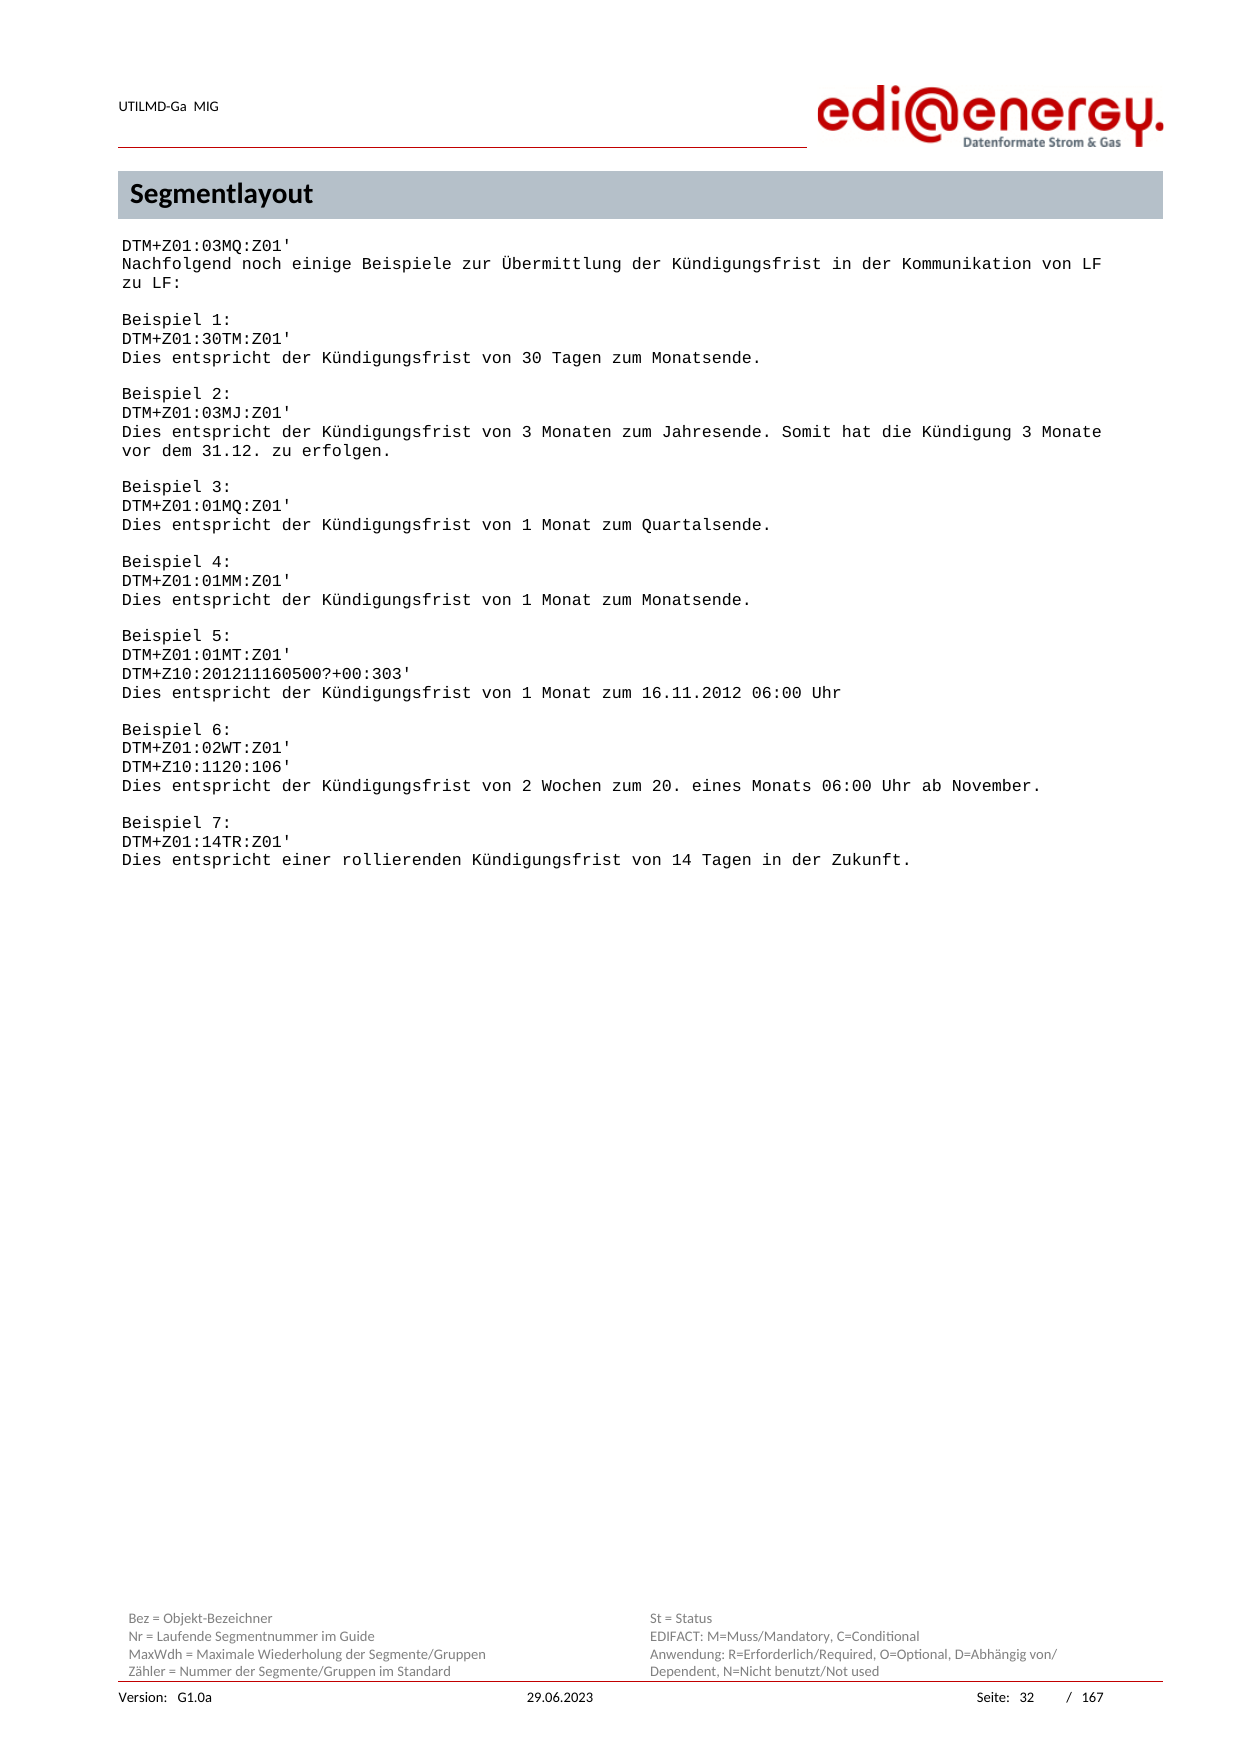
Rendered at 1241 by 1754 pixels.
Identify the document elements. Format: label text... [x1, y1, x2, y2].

table_cell DTM+Z01:03MQ:Z01' Nachfolgend noch einige Beispiele zur Übermittlung der Kündigungsfrist in der Kommunikation von LF zu LF: Beispiel 1: DTM+Z01:30TM:Z01' Dies entspricht der Kündigungsfrist von 30 Tagen zum Monatsende. Beispiel 2: DTM+Z01:03MJ:Z01' Dies entspricht der Kündigungsfrist von 3 Monaten zum Jahresende. Somit hat die Kündigung 3 Monate vor dem 31.12. zu erfolgen. Beispiel 3: DTM+Z01:01MQ:Z01' Dies entspricht der Kündigungsfrist von 1 Monat zum Quartalsende. Beispiel 4: DTM+Z01:01MM:Z01' Dies entspricht der Kündigungsfrist von 1 Monat zum Monatsende. Beispiel 5: DTM+Z01:01MT:Z01' DTM+Z10:201211160500?+00:303' Dies entspricht der Kündigungsfrist von 1 Monat zum 16.11.2012 06:00 Uhr Beispiel 6: DTM+Z01:02WT:Z01' DTM+Z10:1120:106' Dies entspricht der Kündigungsfrist von 2 Wochen zum 20. eines Monats 06:00 Uhr ab November. Beispiel 7: DTM+Z01:14TR:Z01' [118, 237, 1163, 852]
table_cell Dies entspricht einer rollierenden Kündigungsfrist von 14 Tagen in der Zukunft. [118, 852, 1163, 875]
